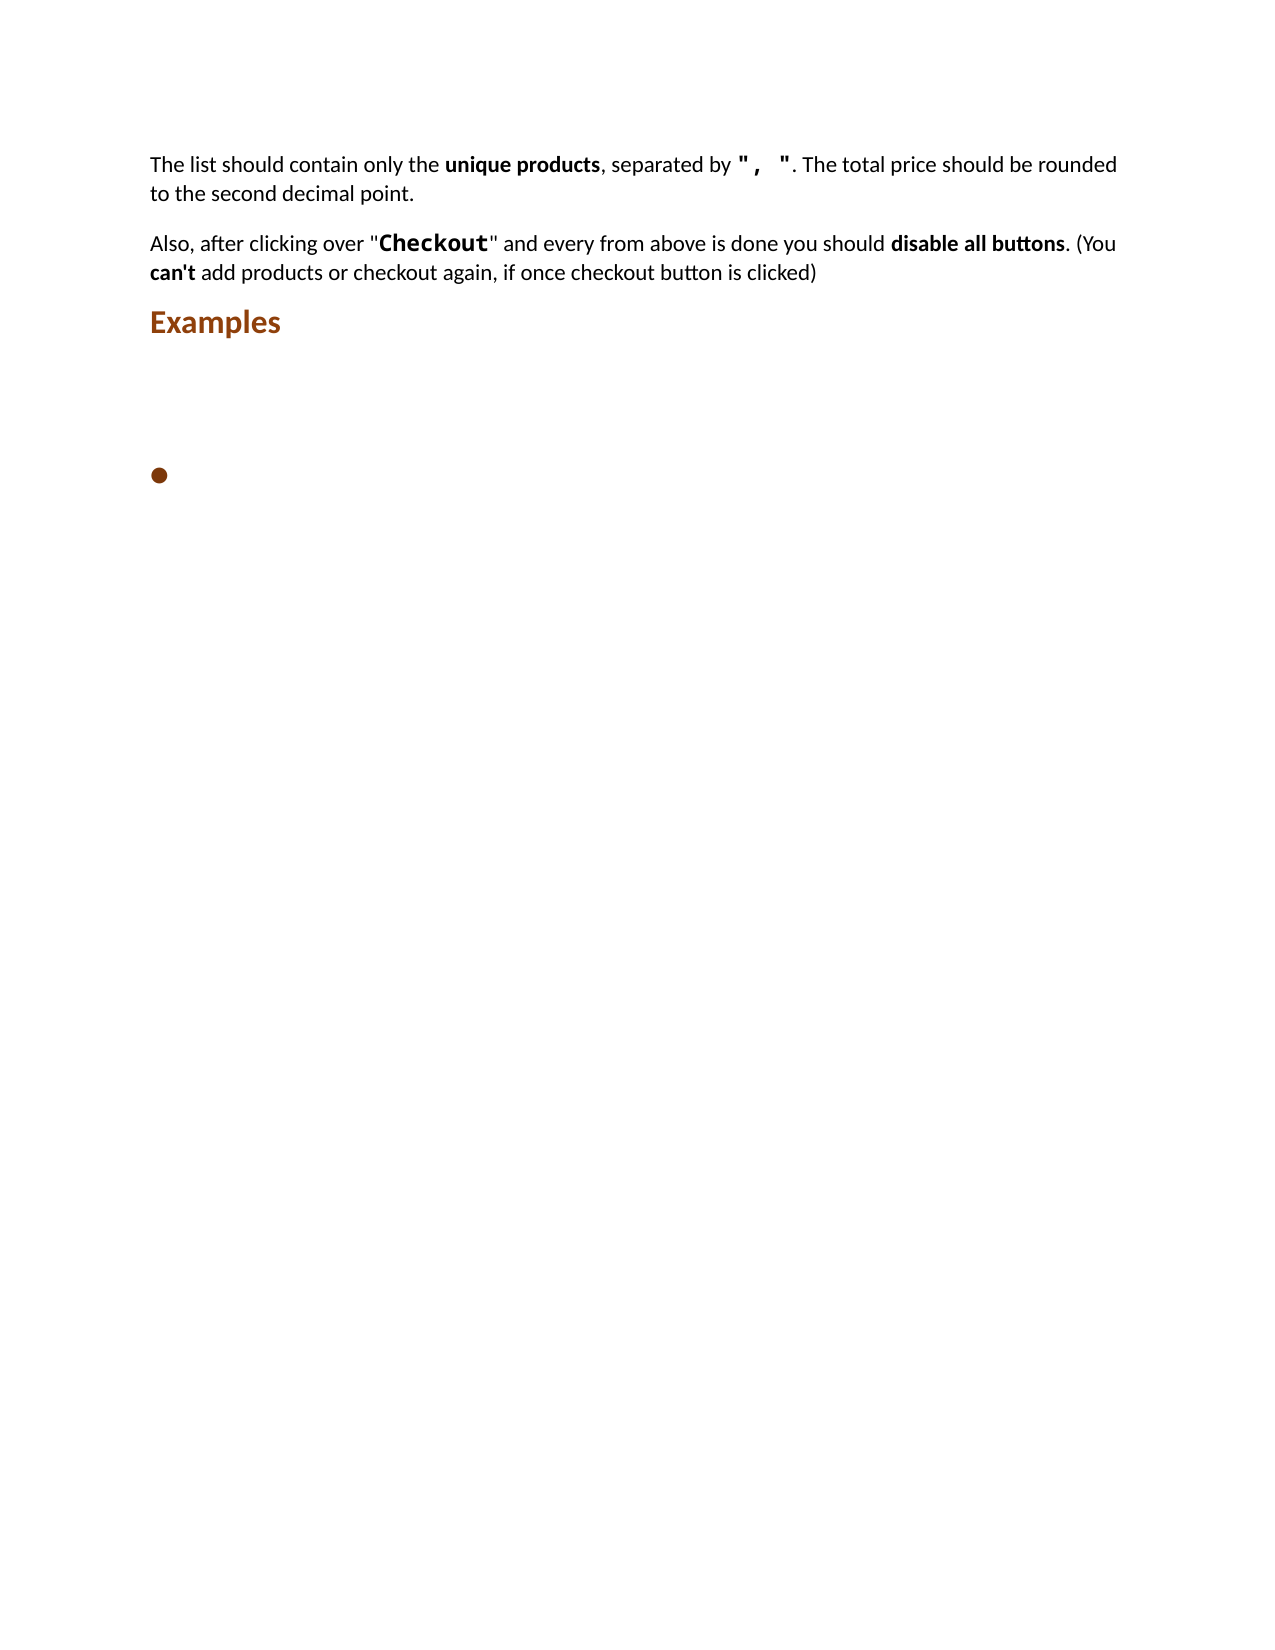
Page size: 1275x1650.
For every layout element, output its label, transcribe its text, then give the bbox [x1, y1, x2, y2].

text Also, after clicking over "Checkout" and every from above is done you should disable all buttons. (You can't add products or checkout again, if once checkout button is clicked) [150, 228, 1125, 286]
text Examples [150, 311, 1125, 339]
text The list should contain only the unique products, separated by ", ". The total price should be rounded to the second decimal point. [150, 150, 1125, 207]
